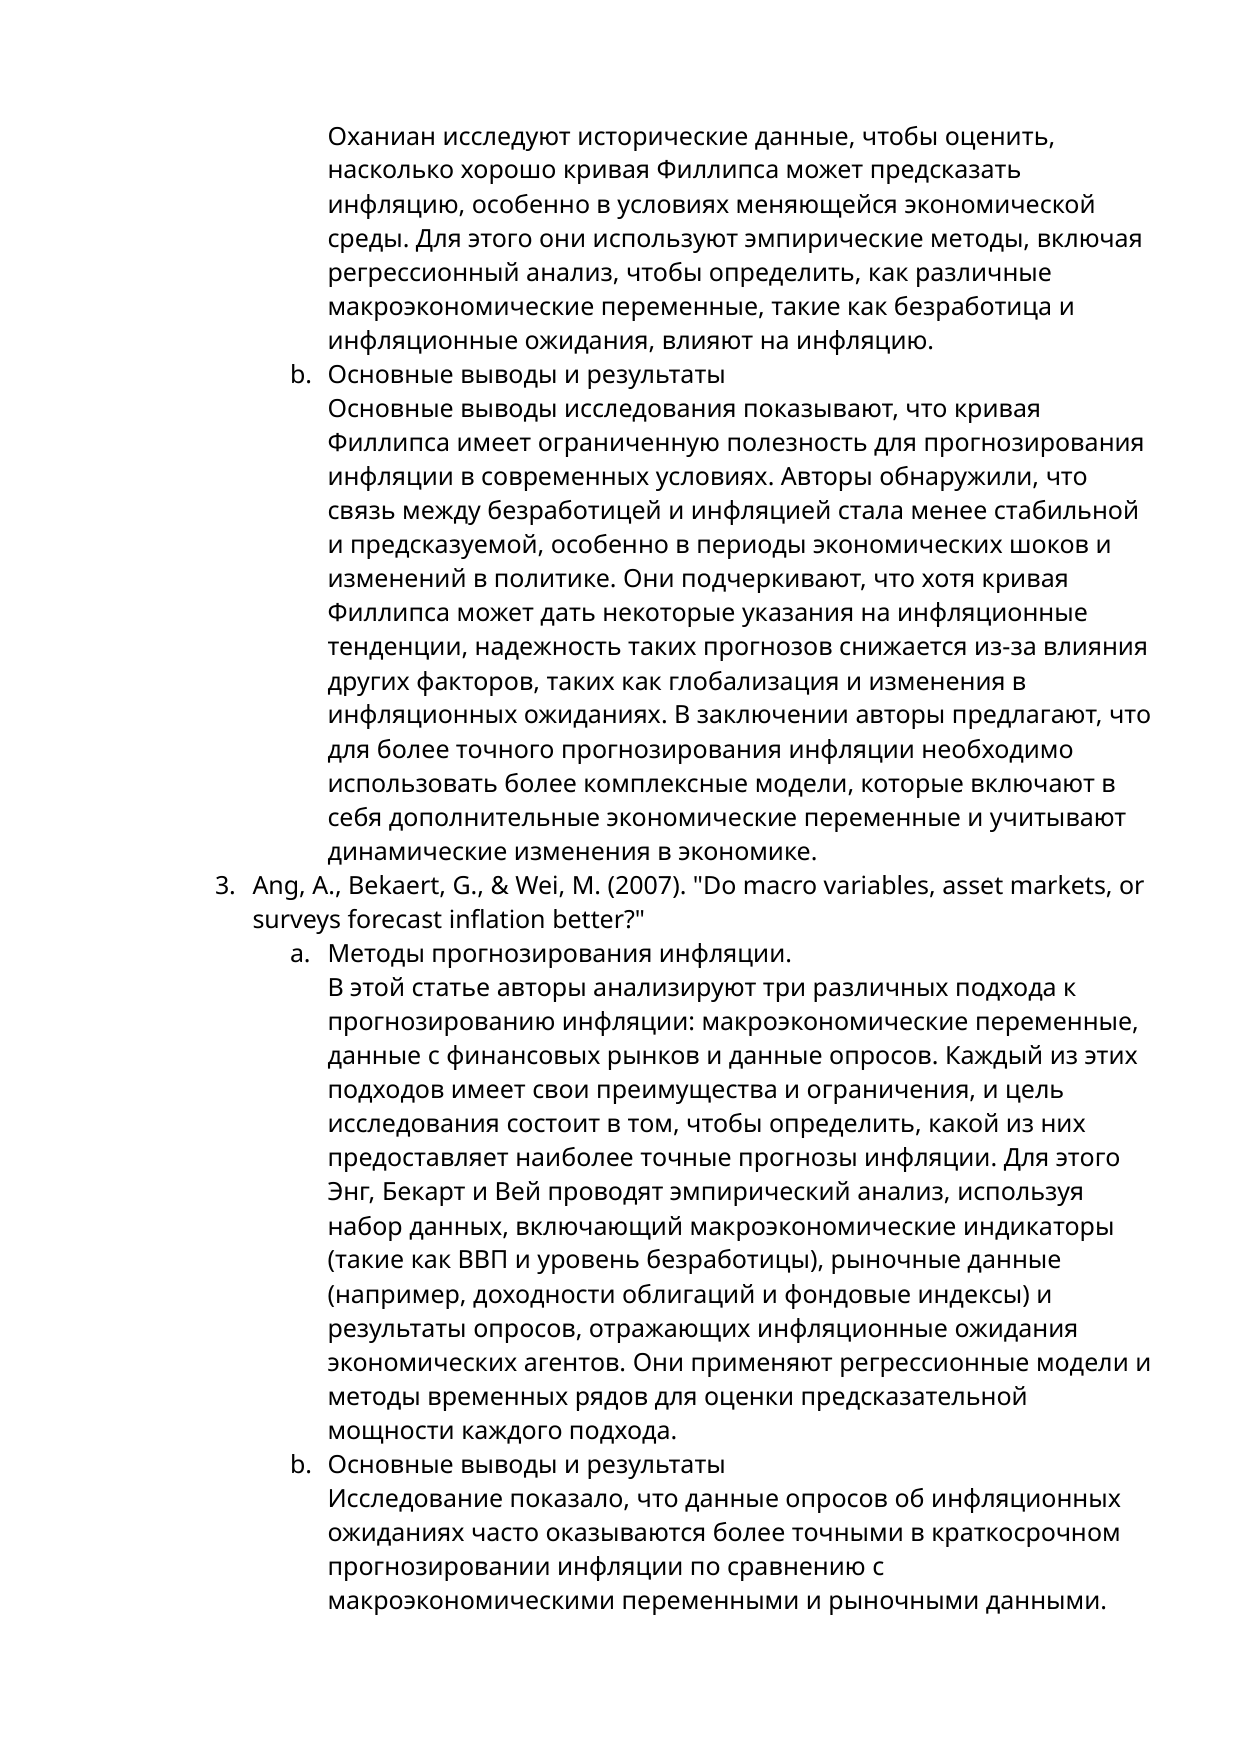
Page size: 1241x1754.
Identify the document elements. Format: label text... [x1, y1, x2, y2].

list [290, 1447, 1152, 1617]
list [290, 118, 1152, 357]
list Методы прогнозирования инфляции. В этой статье авторы анализируют три различных подхода к прогнозированию инфляции: макроэкономические переменные, данные с финансовых рынков и данные опросов. Каждый из этих подходов имеет свои преимущества и ограничения, и цель исследования состоит в том, чтобы определить, какой из них предоставляет наиболее точные прогнозы инфляции. Для этого Энг, Бекарт и Вей проводят эмпирический анализ, используя набор данных, включающий макроэкономические индикаторы (такие как ВВП и уровень безработицы), рыночные данные (например, доходности облигаций и фондовые индексы) и результаты опросов, отражающих инфляционные ожидания экономических агентов. Они применяют регрессионные модели и методы временных рядов для оценки предсказательной мощности каждого подхода. [290, 936, 1152, 1447]
list Ang, A., Bekaert, G., & Wei, M. (2007). "Do macro variables, asset markets, or surveys forecast inflation better?" [215, 867, 1152, 936]
list Основные выводы и результаты Основные выводы исследования показывают, что кривая Филлипса имеет ограниченную полезность для прогнозирования инфляции в современных условиях. Авторы обнаружили, что связь между безработицей и инфляцией стала менее стабильной и предсказуемой, особенно в периоды экономических шоков и изменений в политике. Они подчеркивают, что хотя кривая Филлипса может дать некоторые указания на инфляционные тенденции, надежность таких прогнозов снижается из-за влияния других факторов, таких как глобализация и изменения в инфляционных ожиданиях. В заключении авторы предлагают, что для более точного прогнозирования инфляции необходимо использовать более комплексные модели, которые включают в себя дополнительные экономические переменные и учитывают динамические изменения в экономике. [290, 357, 1152, 867]
